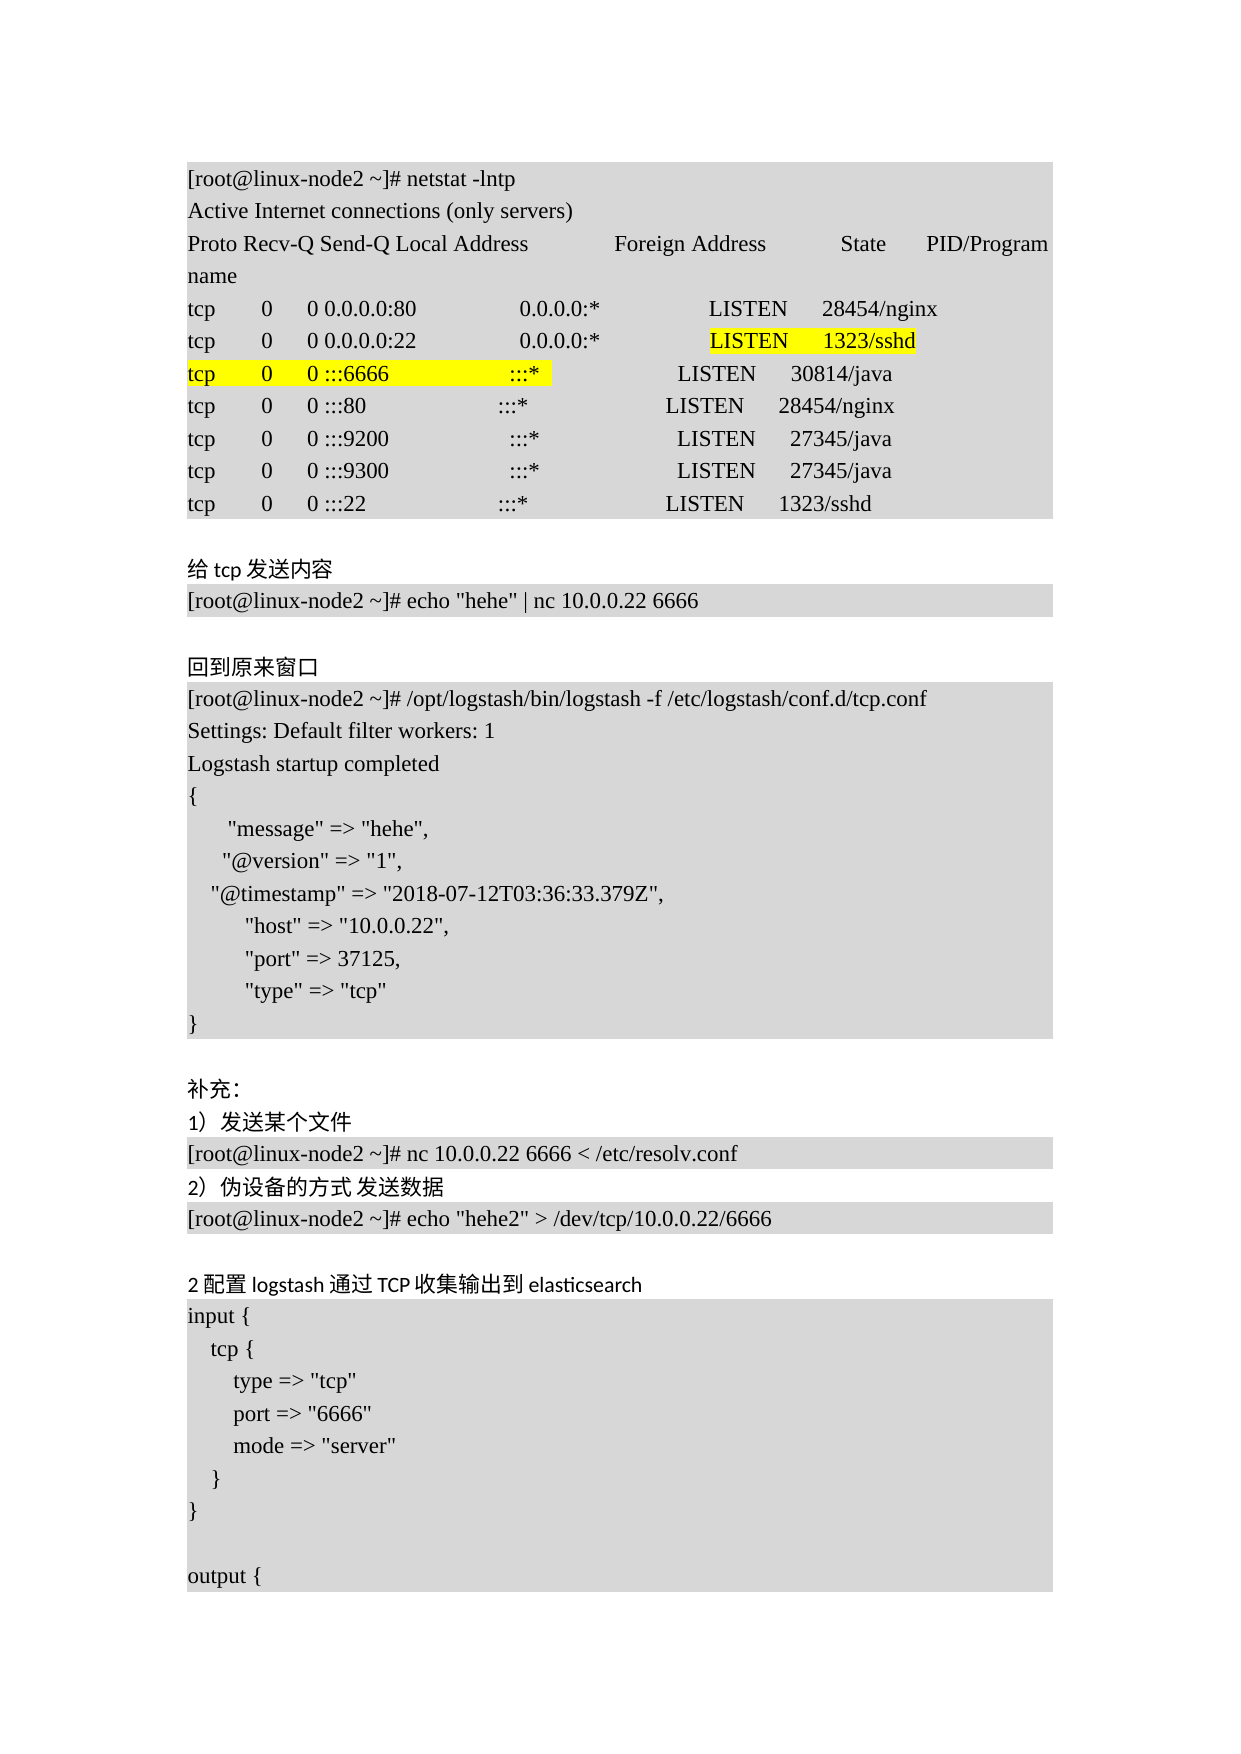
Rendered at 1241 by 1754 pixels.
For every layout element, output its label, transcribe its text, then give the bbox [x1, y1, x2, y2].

text 补充： [187, 1072, 1053, 1104]
text port => "6666" [187, 1397, 1053, 1429]
text } [187, 1494, 1053, 1527]
text Logstash startup completed [187, 747, 1053, 779]
text 2）伪设备的方式 发送数据 [187, 1169, 1053, 1202]
text 2 配置logstash通过TCP收集输出到elasticsearch [187, 1267, 1053, 1299]
text [root@linux-node2 ~]# echo "hehe" | nc 10.0.0.22 6666 [187, 584, 1053, 617]
text 回到原来窗口 [187, 649, 1053, 682]
text } [187, 1007, 1053, 1039]
text [root@linux-node2 ~]# nc 10.0.0.22 6666 < /etc/resolv.conf [187, 1137, 1053, 1169]
text Settings: Default filter workers: 1 [187, 714, 1053, 747]
text tcp 0 0 :::9200 :::* LISTEN 27345/java [187, 422, 1053, 454]
text type => "tcp" [187, 1364, 1053, 1397]
text tcp 0 0 0.0.0.0:22 0.0.0.0:* LISTEN 1323/sshd [187, 324, 1053, 357]
list 发送某个文件 [187, 1104, 1053, 1137]
text tcp 0 0 :::9300 :::* LISTEN 27345/java [187, 454, 1053, 487]
text tcp 0 0 :::6666 :::* LISTEN 30814/java [187, 357, 1053, 389]
text output { [187, 1559, 1053, 1592]
text mode => "server" [187, 1429, 1053, 1462]
text [root@linux-node2 ~]# netstat -lntp [187, 162, 1053, 194]
text "@version" => "1", [187, 844, 1053, 877]
text "@timestamp" => "2018-07-12T03:36:33.379Z", [187, 877, 1053, 909]
text tcp 0 0 :::22 :::* LISTEN 1323/sshd [187, 487, 1053, 519]
text "port" => 37125, [187, 942, 1053, 974]
text 给tcp发送内容 [187, 552, 1053, 584]
text tcp { [187, 1332, 1053, 1364]
text Proto Recv-Q Send-Q Local Address Foreign Address State PID/Program name [187, 227, 1053, 292]
text "message" => "hehe", [187, 812, 1053, 844]
text "type" => "tcp" [187, 974, 1053, 1007]
text } [187, 1462, 1053, 1494]
text tcp 0 0 0.0.0.0:80 0.0.0.0:* LISTEN 28454/nginx [187, 292, 1053, 324]
text "host" => "10.0.0.22", [187, 909, 1053, 942]
text Active Internet connections (only servers) [187, 194, 1053, 227]
text { [187, 779, 1053, 812]
text [root@linux-node2 ~]# /opt/logstash/bin/logstash -f /etc/logstash/conf.d/tcp.conf [187, 682, 1053, 714]
text tcp 0 0 :::80 :::* LISTEN 28454/nginx [187, 389, 1053, 422]
text [root@linux-node2 ~]# echo "hehe2" > /dev/tcp/10.0.0.22/6666 [187, 1202, 1053, 1234]
text input { [187, 1299, 1053, 1332]
